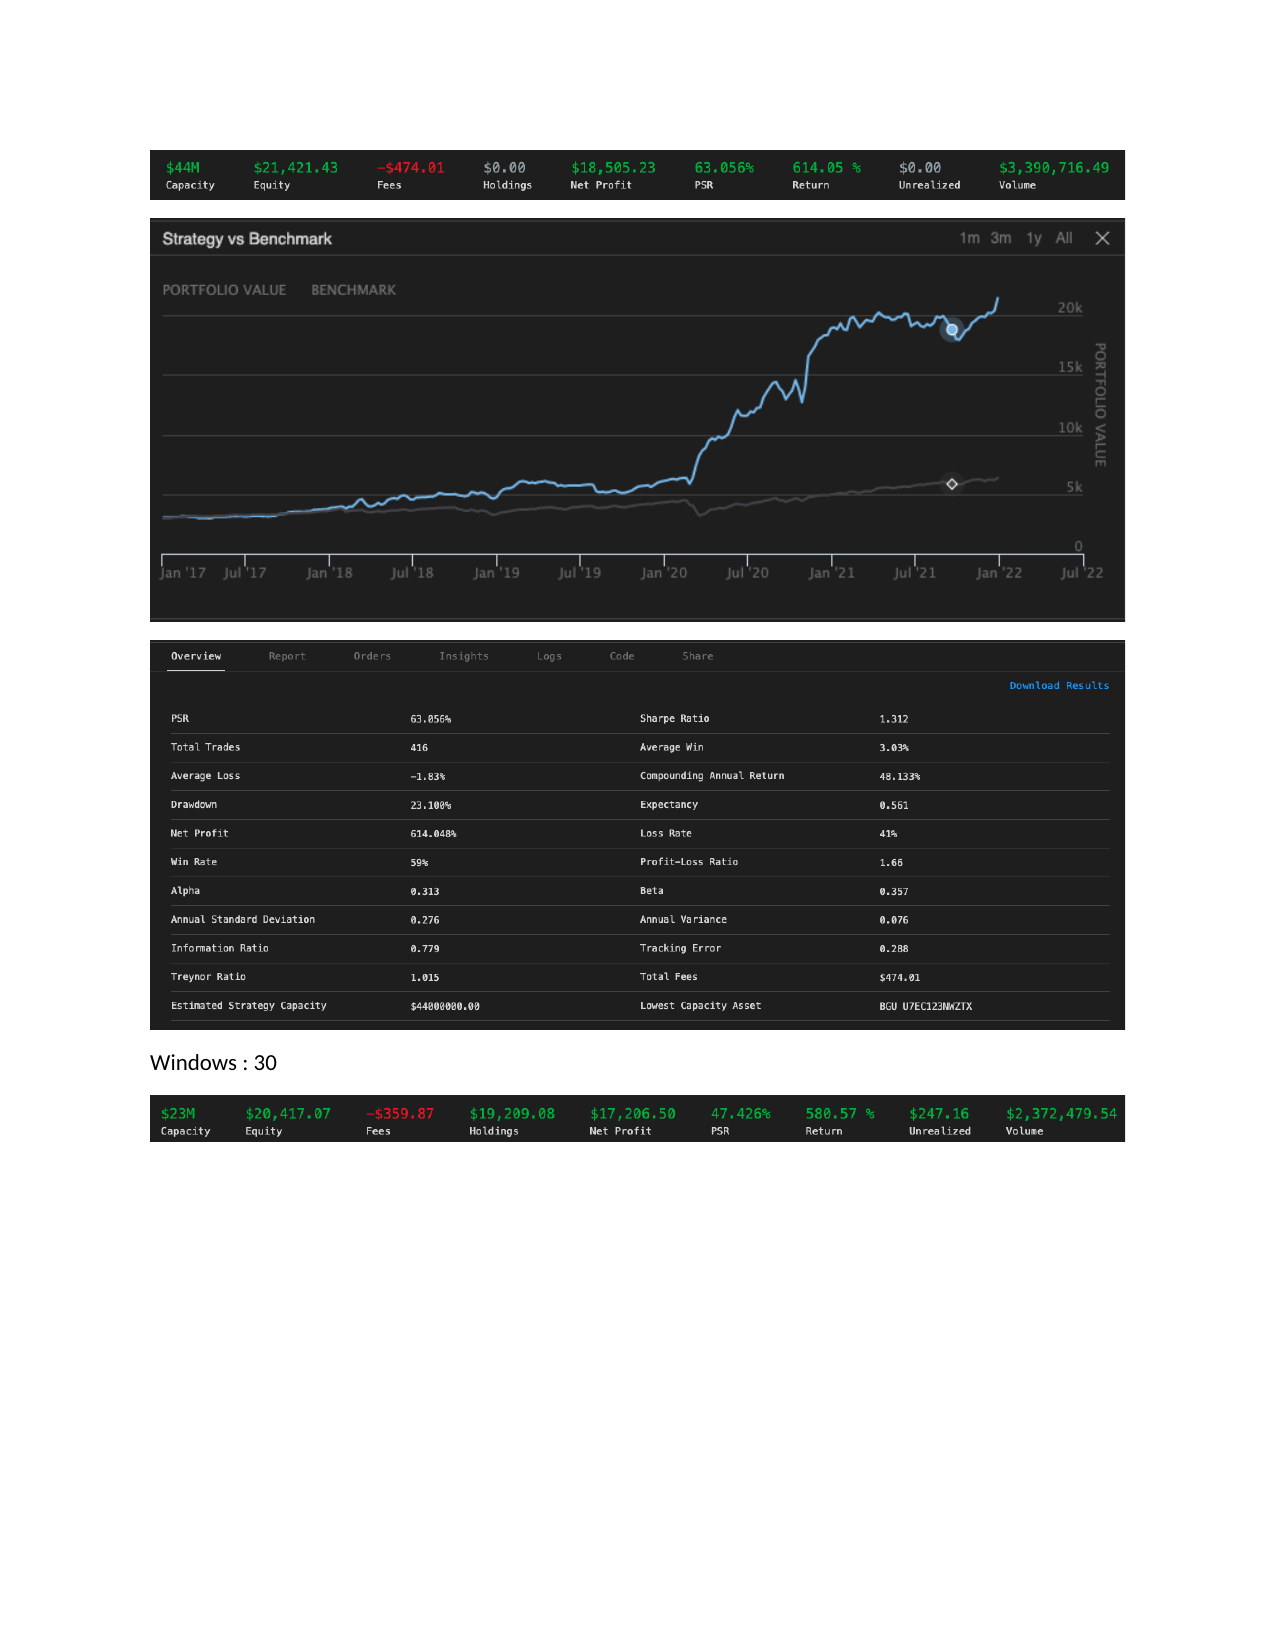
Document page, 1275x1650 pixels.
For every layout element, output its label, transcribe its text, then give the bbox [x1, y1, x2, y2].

picture [150, 150, 1125, 200]
picture [150, 1095, 1125, 1142]
picture [150, 640, 1125, 1030]
text Windows : 30 [150, 1048, 1125, 1076]
picture [150, 218, 1125, 622]
